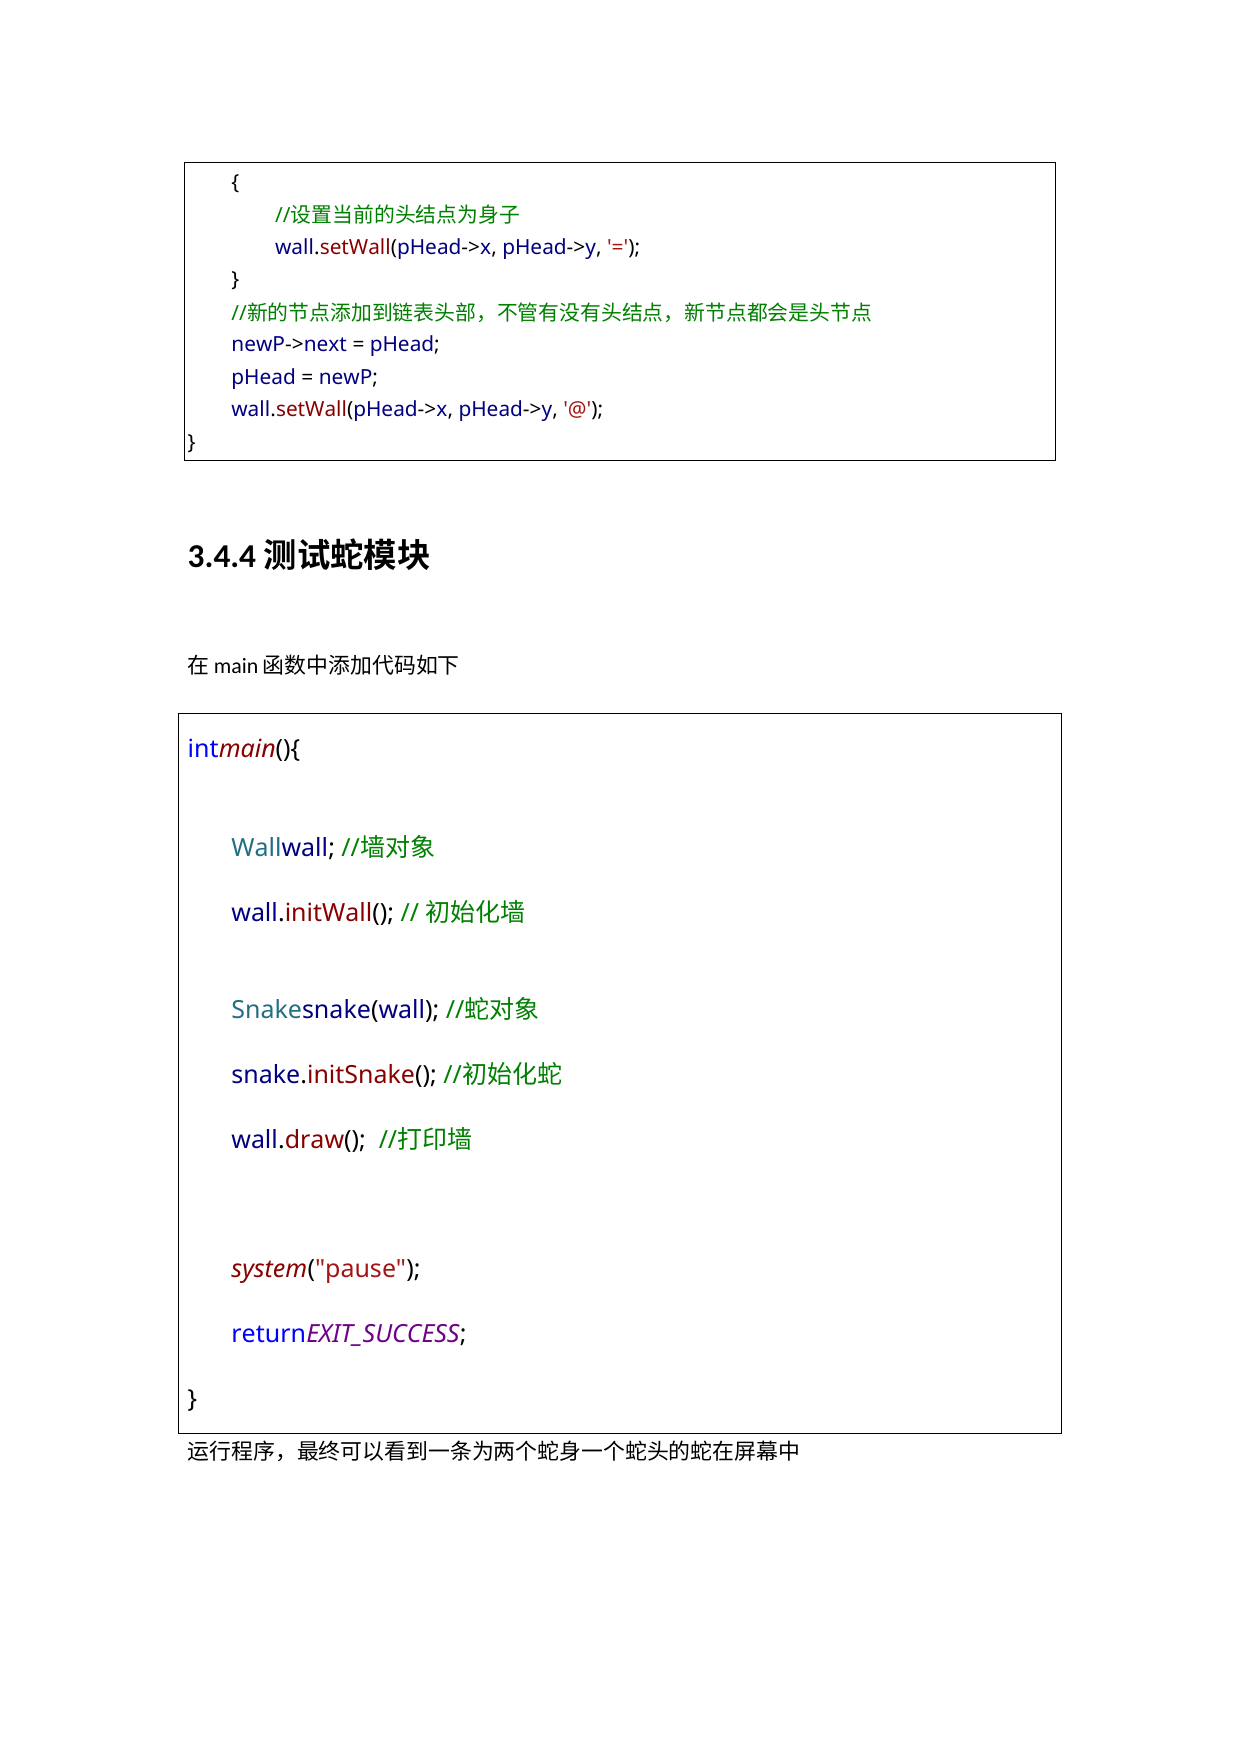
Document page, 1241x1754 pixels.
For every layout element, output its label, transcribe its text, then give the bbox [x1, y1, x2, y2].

text wall.initWall(); // 初始化墙 [187, 878, 1053, 943]
text //设置当前的头结点为身子 [187, 198, 1053, 230]
text } [179, 1362, 1061, 1433]
text wall.draw(); //打印墙 [187, 1106, 1053, 1171]
text wall.setWall(pHead->x, pHead->y, '='); [187, 230, 1053, 263]
text 在main函数中添加代码如下 [187, 647, 1053, 680]
text 运行程序，最终可以看到一条为两个蛇身一个蛇头的蛇在屏幕中 [187, 1434, 1053, 1466]
text } [187, 263, 1053, 295]
subtitle 3.4.4 测试蛇模块 [187, 520, 1053, 585]
text { [185, 163, 1055, 198]
text newP->next = pHead; [187, 328, 1053, 360]
text system("pause"); [187, 1236, 1053, 1301]
text //新的节点添加到链表头部，不管有没有头结点，新节点都会是头节点 [187, 295, 1053, 328]
text intmain(){ [179, 714, 1061, 781]
text snake.initSnake(); //初始化蛇 [187, 1041, 1053, 1106]
text } [185, 422, 1055, 460]
text pHead = newP; [187, 360, 1053, 393]
text wall.setWall(pHead->x, pHead->y, '@'); [187, 393, 1053, 422]
text Snakesnake(wall); //蛇对象 [187, 976, 1053, 1041]
text Wallwall; //墙对象 [187, 813, 1053, 878]
text returnEXIT_SUCCESS; [187, 1301, 1053, 1362]
